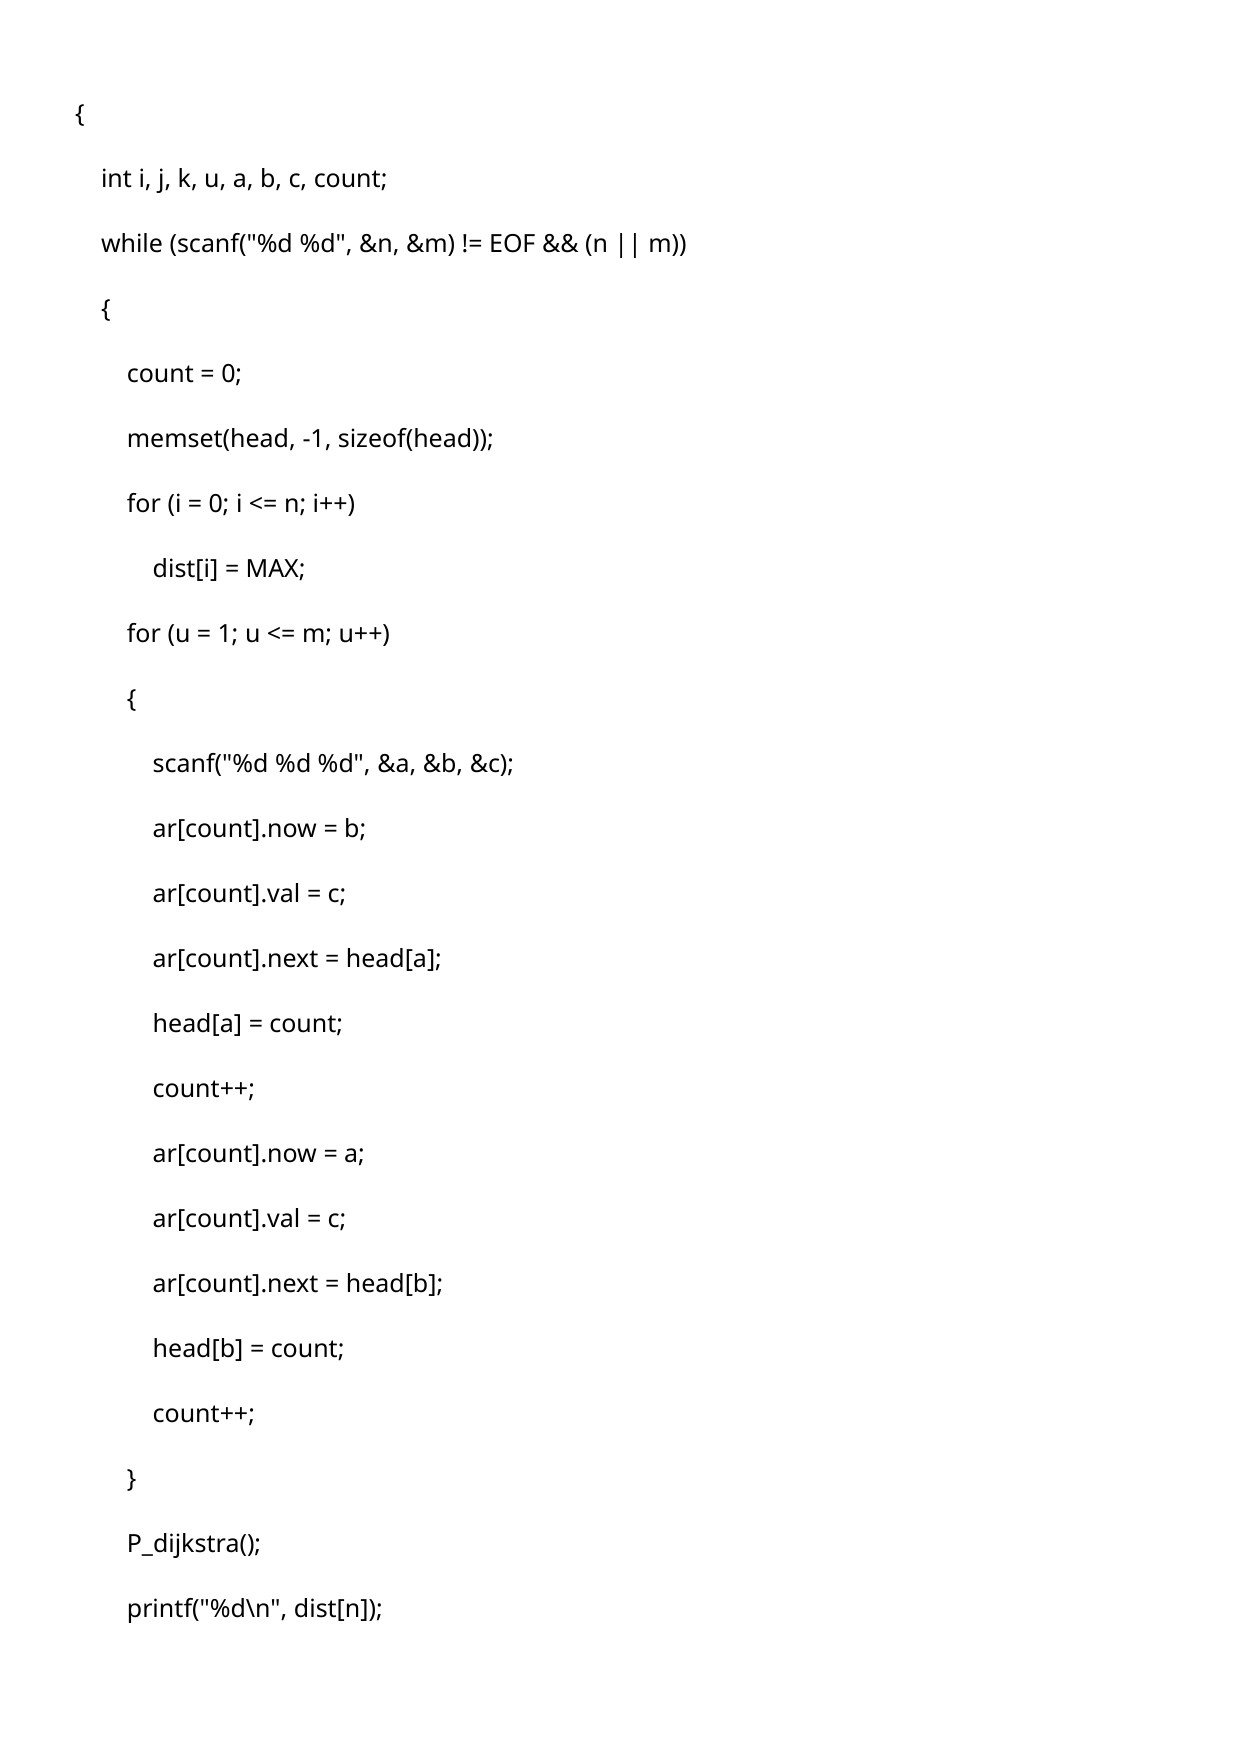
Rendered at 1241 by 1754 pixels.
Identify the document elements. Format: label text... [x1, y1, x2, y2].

text scanf("%d %d %d", &a, &b, &c); [75, 731, 1165, 796]
text ar[count].now = a; [75, 1121, 1165, 1186]
text count++; [75, 1056, 1165, 1121]
text for (i = 0; i <= n; i++) [75, 471, 1165, 536]
text head[b] = count; [75, 1316, 1165, 1381]
text { [75, 276, 1165, 341]
text while (scanf("%d %d", &n, &m) != EOF && (n || m)) [75, 211, 1165, 276]
text ar[count].val = c; [75, 861, 1165, 926]
text for (u = 1; u <= m; u++) [75, 601, 1165, 666]
text count = 0; [75, 341, 1165, 406]
text ar[count].next = head[b]; [75, 1251, 1165, 1316]
text int i, j, k, u, a, b, c, count; [75, 146, 1165, 211]
text head[a] = count; [75, 991, 1165, 1056]
text { [75, 81, 1165, 146]
text ar[count].next = head[a]; [75, 926, 1165, 991]
text ar[count].now = b; [75, 796, 1165, 861]
text P_dijkstra(); [75, 1511, 1165, 1576]
text memset(head, -1, sizeof(head)); [75, 406, 1165, 471]
text count++; [75, 1381, 1165, 1446]
text dist[i] = MAX; [75, 536, 1165, 601]
text { [75, 666, 1165, 731]
text ar[count].val = c; [75, 1186, 1165, 1251]
text printf("%d\n", dist[n]); [75, 1576, 1165, 1641]
text } [75, 1446, 1165, 1511]
